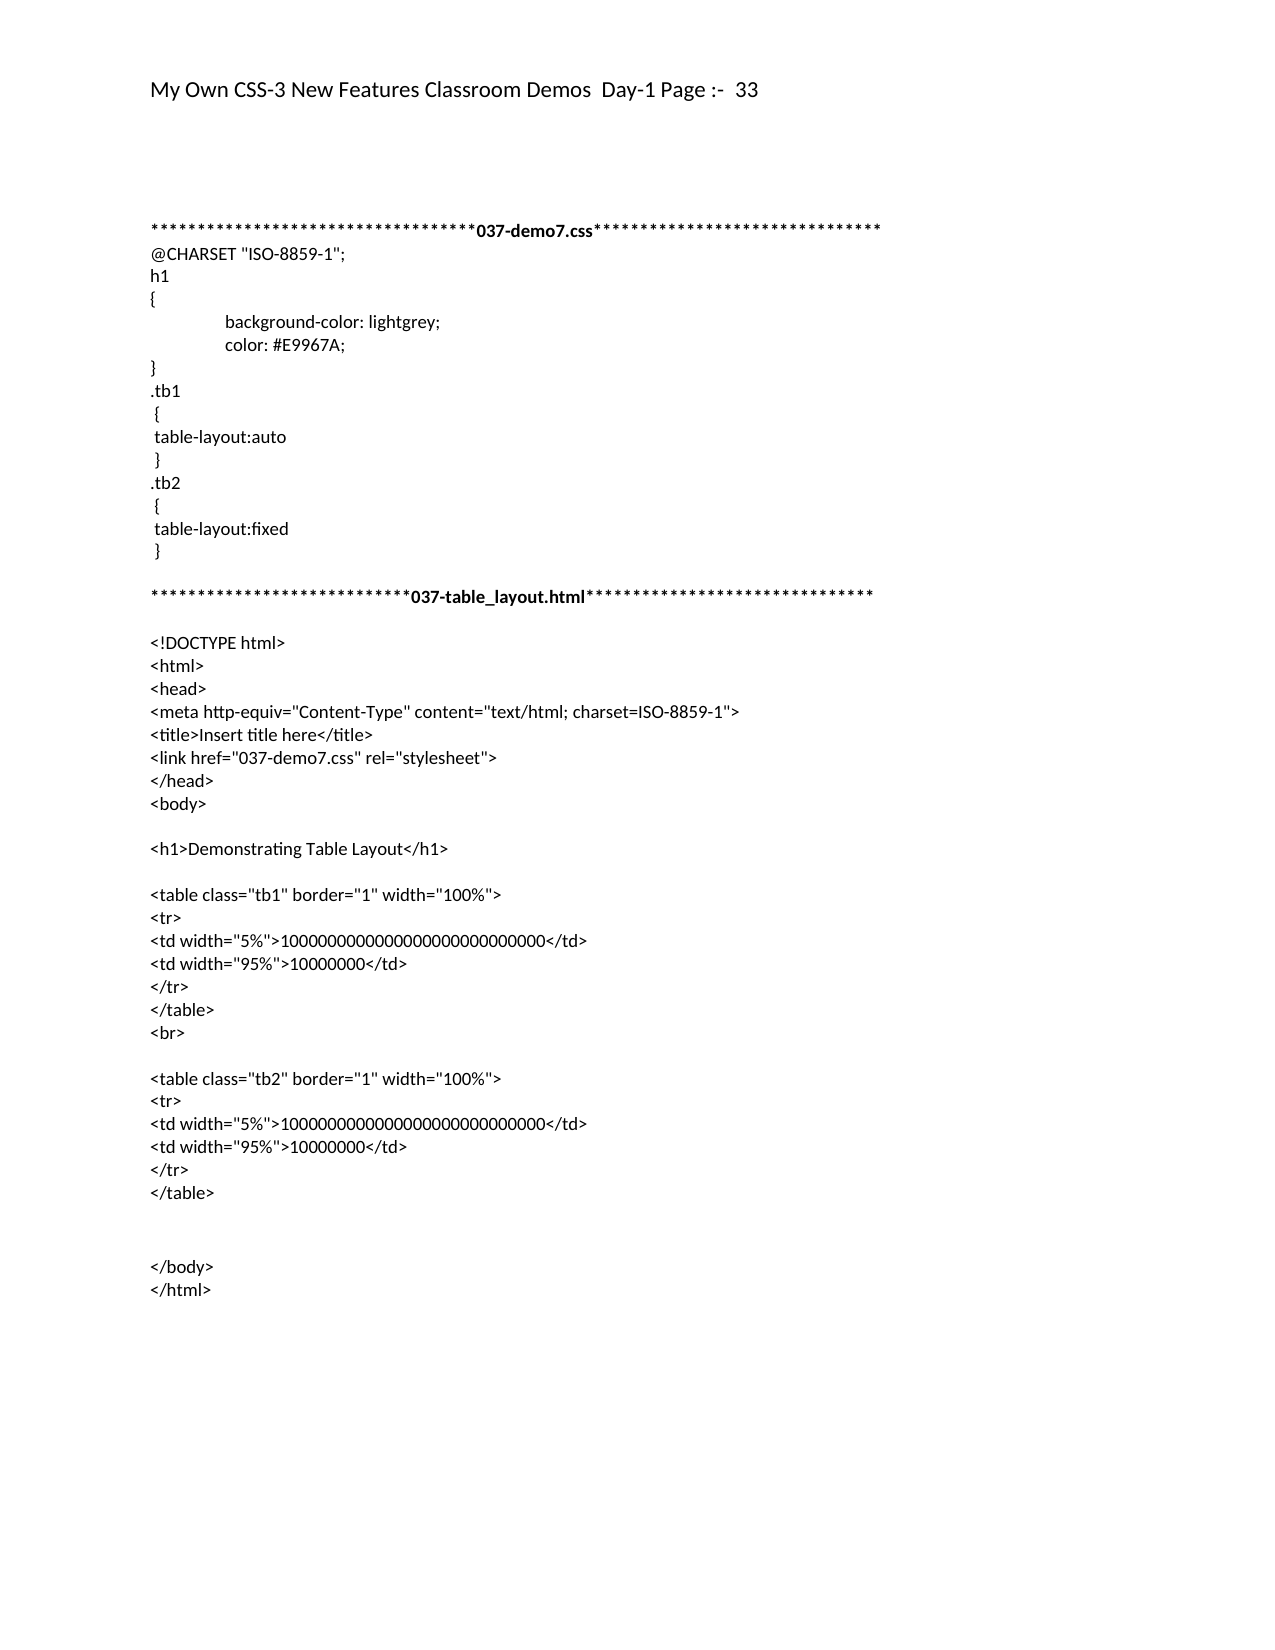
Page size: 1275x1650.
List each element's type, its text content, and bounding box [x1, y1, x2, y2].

text ****************************037-table_layout.html******************************* [150, 585, 1125, 608]
text } [150, 539, 1125, 562]
text <html> [150, 654, 1125, 677]
text </head> [150, 769, 1125, 792]
text .tb2 [150, 471, 1125, 494]
text <h1>Demonstrating Table Layout</h1> [150, 837, 1125, 860]
text <meta http-equiv="Content-Type" content="text/html; charset=ISO-8859-1"> [150, 700, 1125, 723]
text <table class="tb2" border="1" width="100%"> [150, 1067, 1125, 1089]
text color: #E9967A; [150, 333, 1125, 356]
text h1 [150, 264, 1125, 287]
text <!DOCTYPE html> [150, 631, 1125, 654]
text <title>Insert title here</title> [150, 723, 1125, 746]
text <tr> [150, 1089, 1125, 1112]
text <td width="5%">1000000000000000000000000000</td> [150, 929, 1125, 952]
text table-layout:auto [150, 425, 1125, 448]
text <table class="tb1" border="1" width="100%"> [150, 883, 1125, 906]
text { [150, 402, 1125, 425]
text </table> [150, 1181, 1125, 1204]
text .tb1 [150, 379, 1125, 402]
text { [150, 494, 1125, 517]
text background-color: lightgrey; [150, 310, 1125, 333]
text <tr> [150, 906, 1125, 929]
text </tr> [150, 1158, 1125, 1181]
text </tr> [150, 975, 1125, 998]
text ***********************************037-demo7.css******************************* [150, 219, 1125, 242]
text } [150, 356, 1125, 379]
text </table> [150, 998, 1125, 1021]
text table-layout:fixed [150, 517, 1125, 539]
text </html> [150, 1278, 1125, 1301]
text <td width="95%">10000000</td> [150, 1135, 1125, 1158]
text <link href="037-demo7.css" rel="stylesheet"> [150, 746, 1125, 769]
text { [150, 287, 1125, 310]
text <td width="95%">10000000</td> [150, 952, 1125, 975]
text <br> [150, 1021, 1125, 1044]
text <head> [150, 677, 1125, 700]
text @CHARSET "ISO-8859-1"; [150, 242, 1125, 264]
text <td width="5%">1000000000000000000000000000</td> [150, 1112, 1125, 1135]
text </body> [150, 1255, 1125, 1278]
text <body> [150, 792, 1125, 814]
text } [150, 448, 1125, 471]
